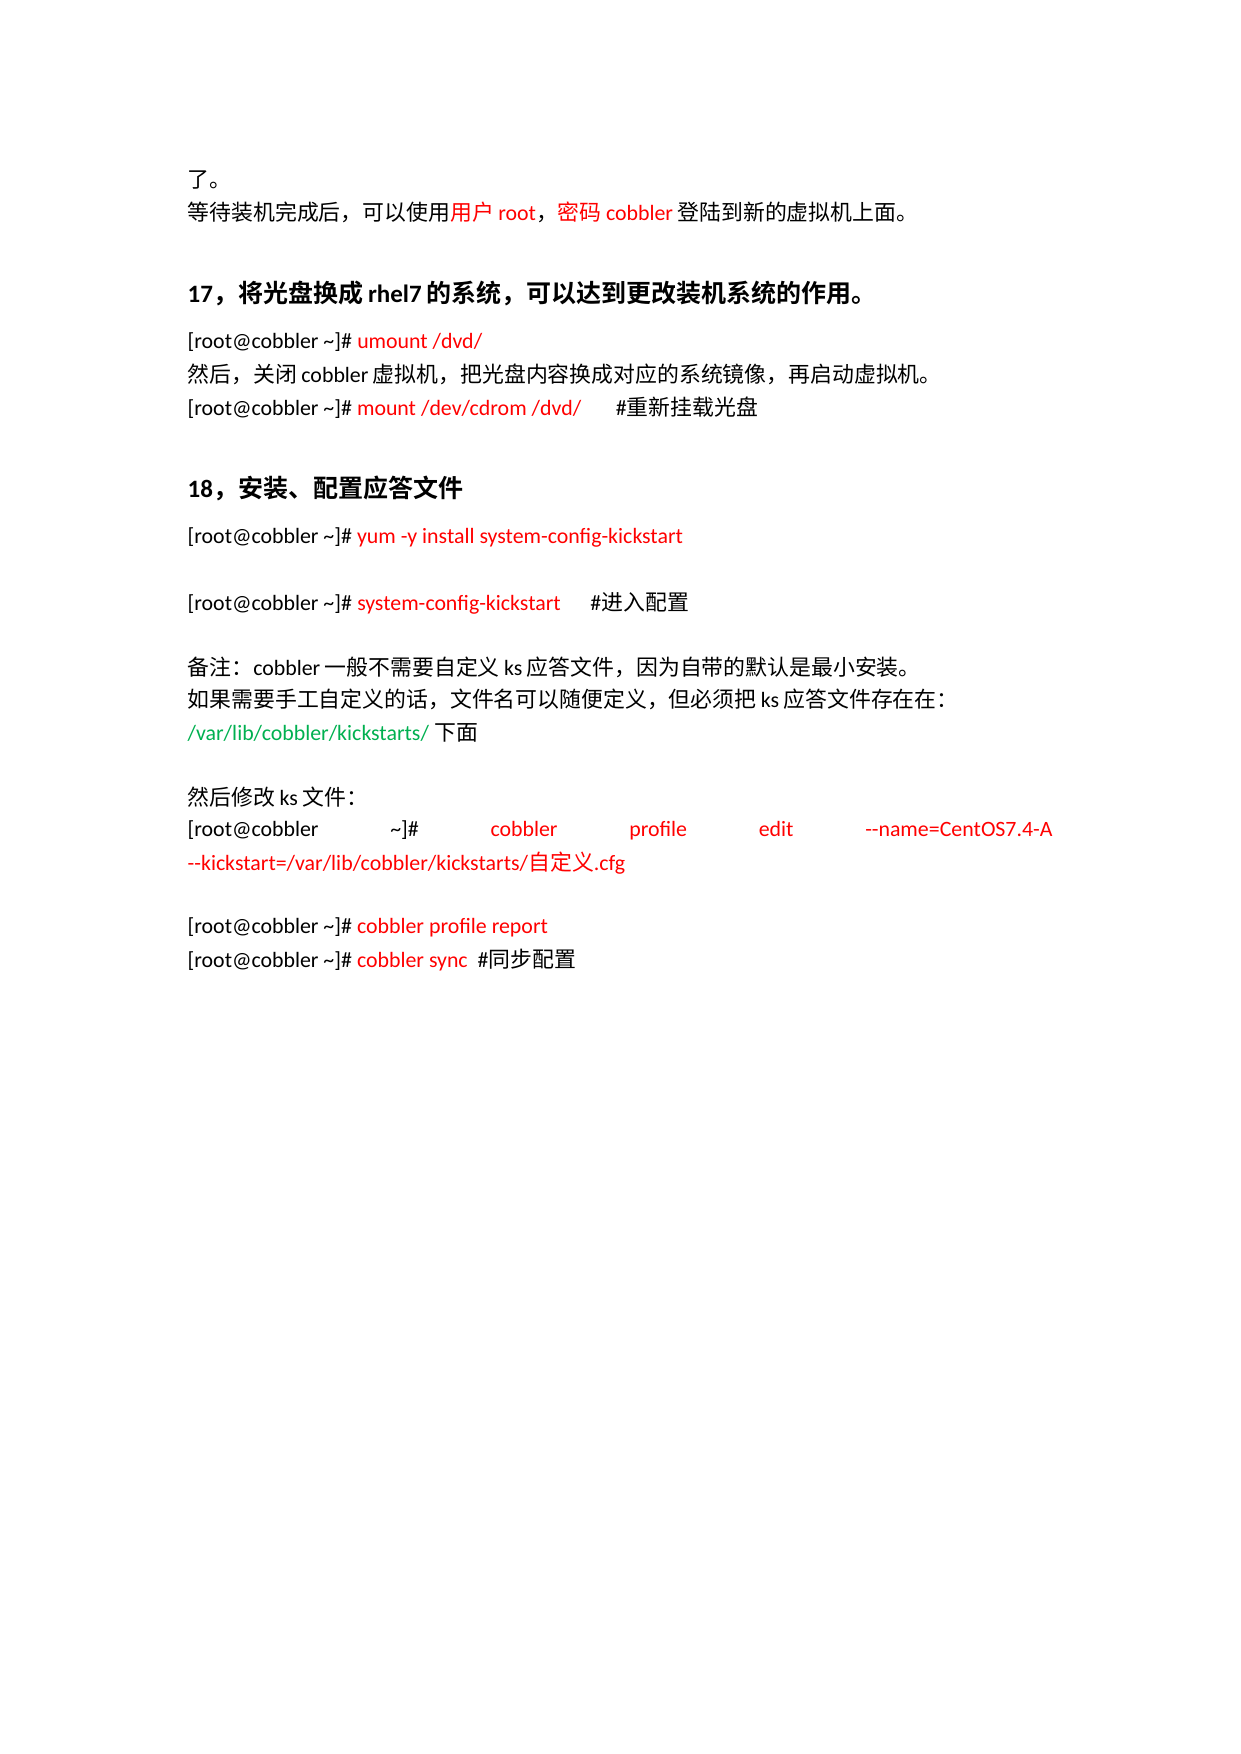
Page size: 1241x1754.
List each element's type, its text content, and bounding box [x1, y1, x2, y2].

text [root@cobbler ~]# yum -y install system-config-kickstart [187, 519, 1053, 552]
text [root@cobbler ~]# cobbler profile report [187, 909, 1053, 942]
text /var/lib/cobbler/kickstarts/ 下面 [187, 714, 1053, 747]
text 然后，关闭cobbler虚拟机，把光盘内容换成对应的系统镜像，再启动虚拟机。 [187, 357, 1053, 389]
text 备注：cobbler一般不需要自定义ks应答文件，因为自带的默认是最小安装。 [187, 649, 1053, 682]
text [root@cobbler ~]# cobbler profile edit --name=CentOS7.4-A --kickstart=/var/lib/cobbler/kickstarts/自定义.cfg [187, 812, 1053, 877]
text [root@cobbler ~]# cobbler sync #同步配置 [187, 942, 1053, 974]
text [root@cobbler ~]# umount /dvd/ [187, 324, 1053, 357]
text [root@cobbler ~]# mount /dev/cdrom /dvd/ #重新挂载光盘 [187, 389, 1053, 422]
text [187, 162, 1053, 194]
text 如果需要手工自定义的话，文件名可以随便定义，但必须把ks应答文件存在在： [187, 682, 1053, 714]
text 等待装机完成后，可以使用用户root，密码cobbler登陆到新的虚拟机上面。 [187, 194, 1053, 227]
text 18，安装、配置应答文件 [187, 454, 1053, 519]
text [root@cobbler ~]# system-config-kickstart #进入配置 [187, 584, 1053, 617]
text 17，将光盘换成rhel7的系统，可以达到更改装机系统的作用。 [187, 259, 1053, 324]
text 然后修改ks文件： [187, 779, 1053, 812]
